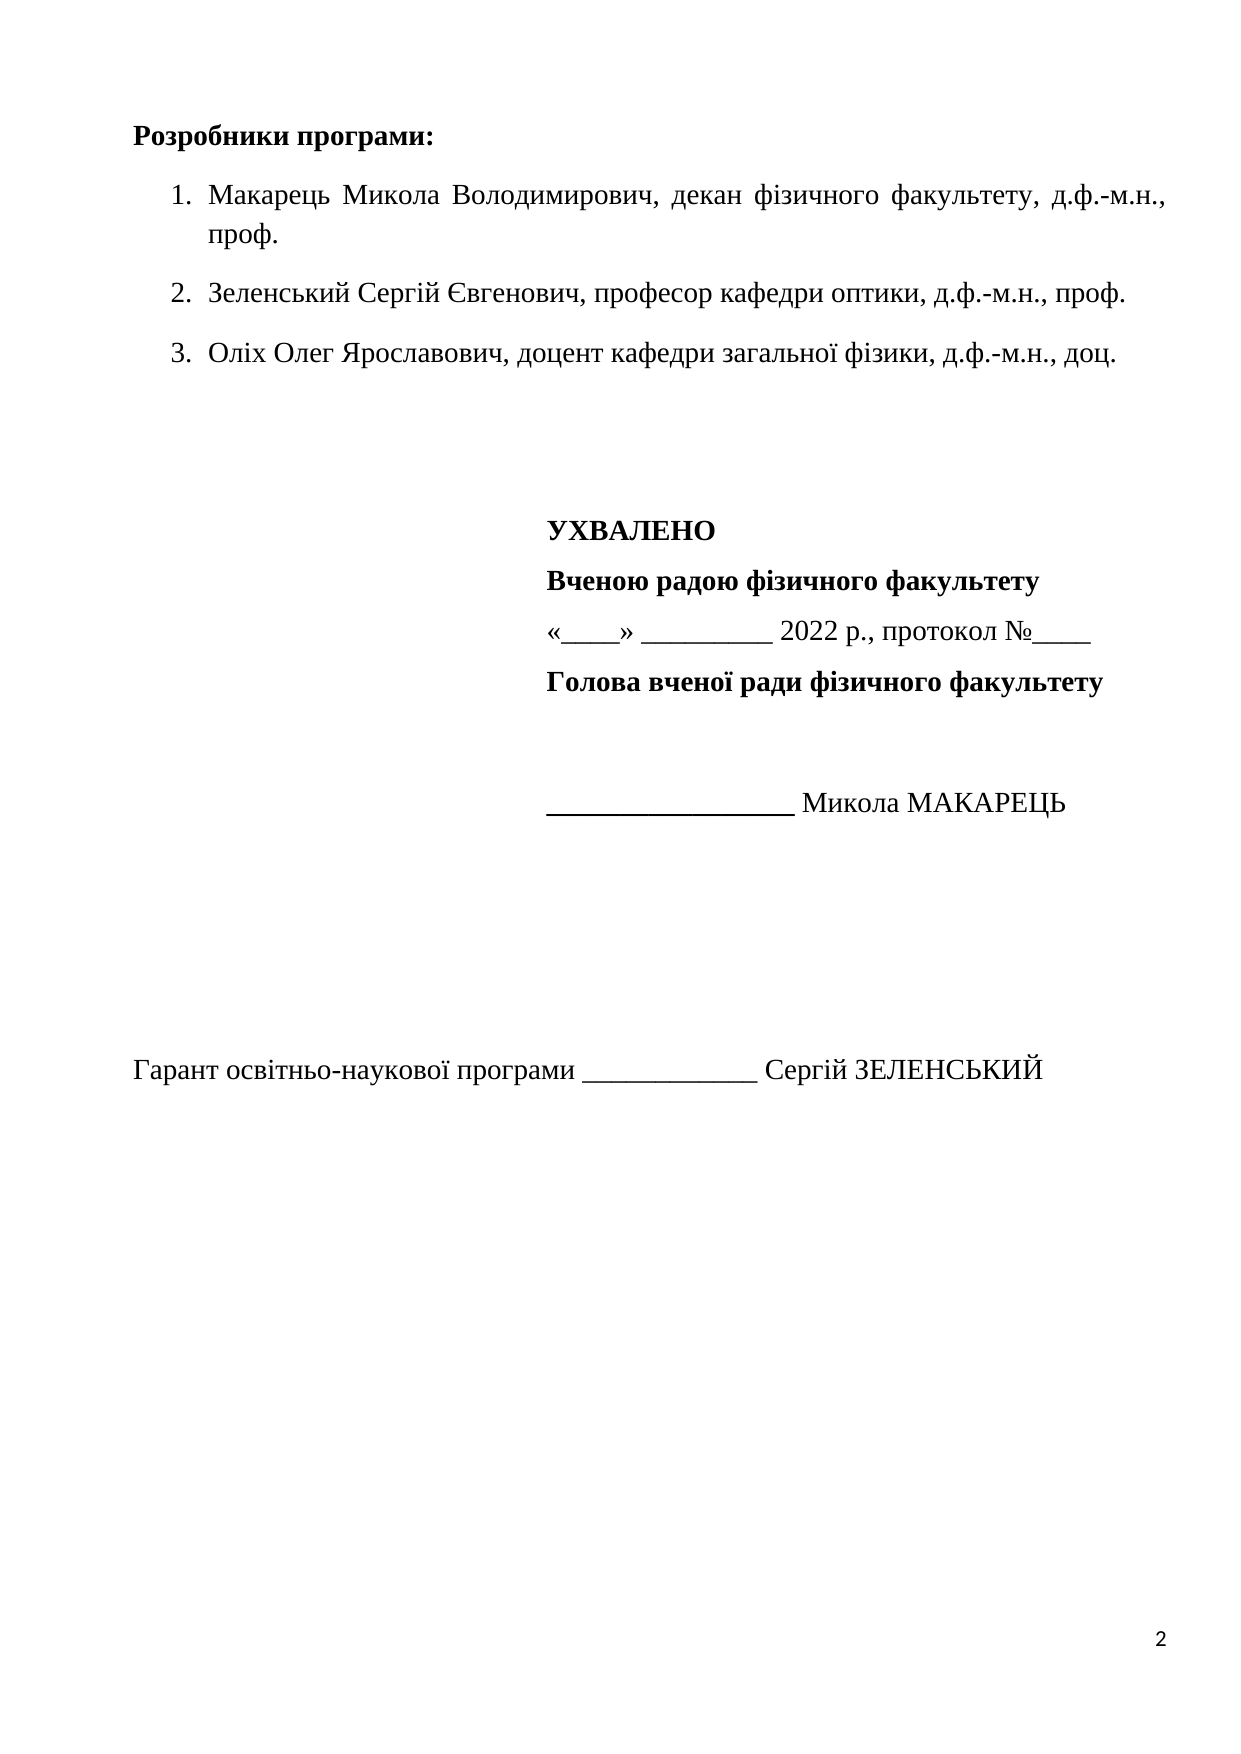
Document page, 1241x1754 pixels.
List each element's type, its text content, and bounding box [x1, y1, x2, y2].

list Макарець Микола Володимирович, декан фізичного факультету, д.ф.-м.н., проф. [170, 177, 1167, 249]
text Голова вченої ради фізичного факультету [133, 664, 1167, 697]
text Гарант освітньо-наукової програми ____________ Сергій ЗЕЛЕНСЬКИЙ [133, 1052, 1167, 1086]
text УХВАЛЕНО [428, 513, 1167, 546]
list Оліх Олег Ярославович, доцент кафедри загальної фізики, д.ф.-м.н., доц. [170, 335, 1167, 368]
text «____» _________ 2022 р., протокол №____ [133, 613, 1167, 647]
text _________________ Микола МАКАРЕЦЬ [133, 785, 1167, 819]
text Розробники програми: [133, 118, 1167, 152]
list Зеленський Сергій Євгенович, професор кафедри оптики, д.ф.-м.н., проф. [170, 275, 1167, 309]
text Вченою радою фізичного факультету [133, 563, 1167, 597]
